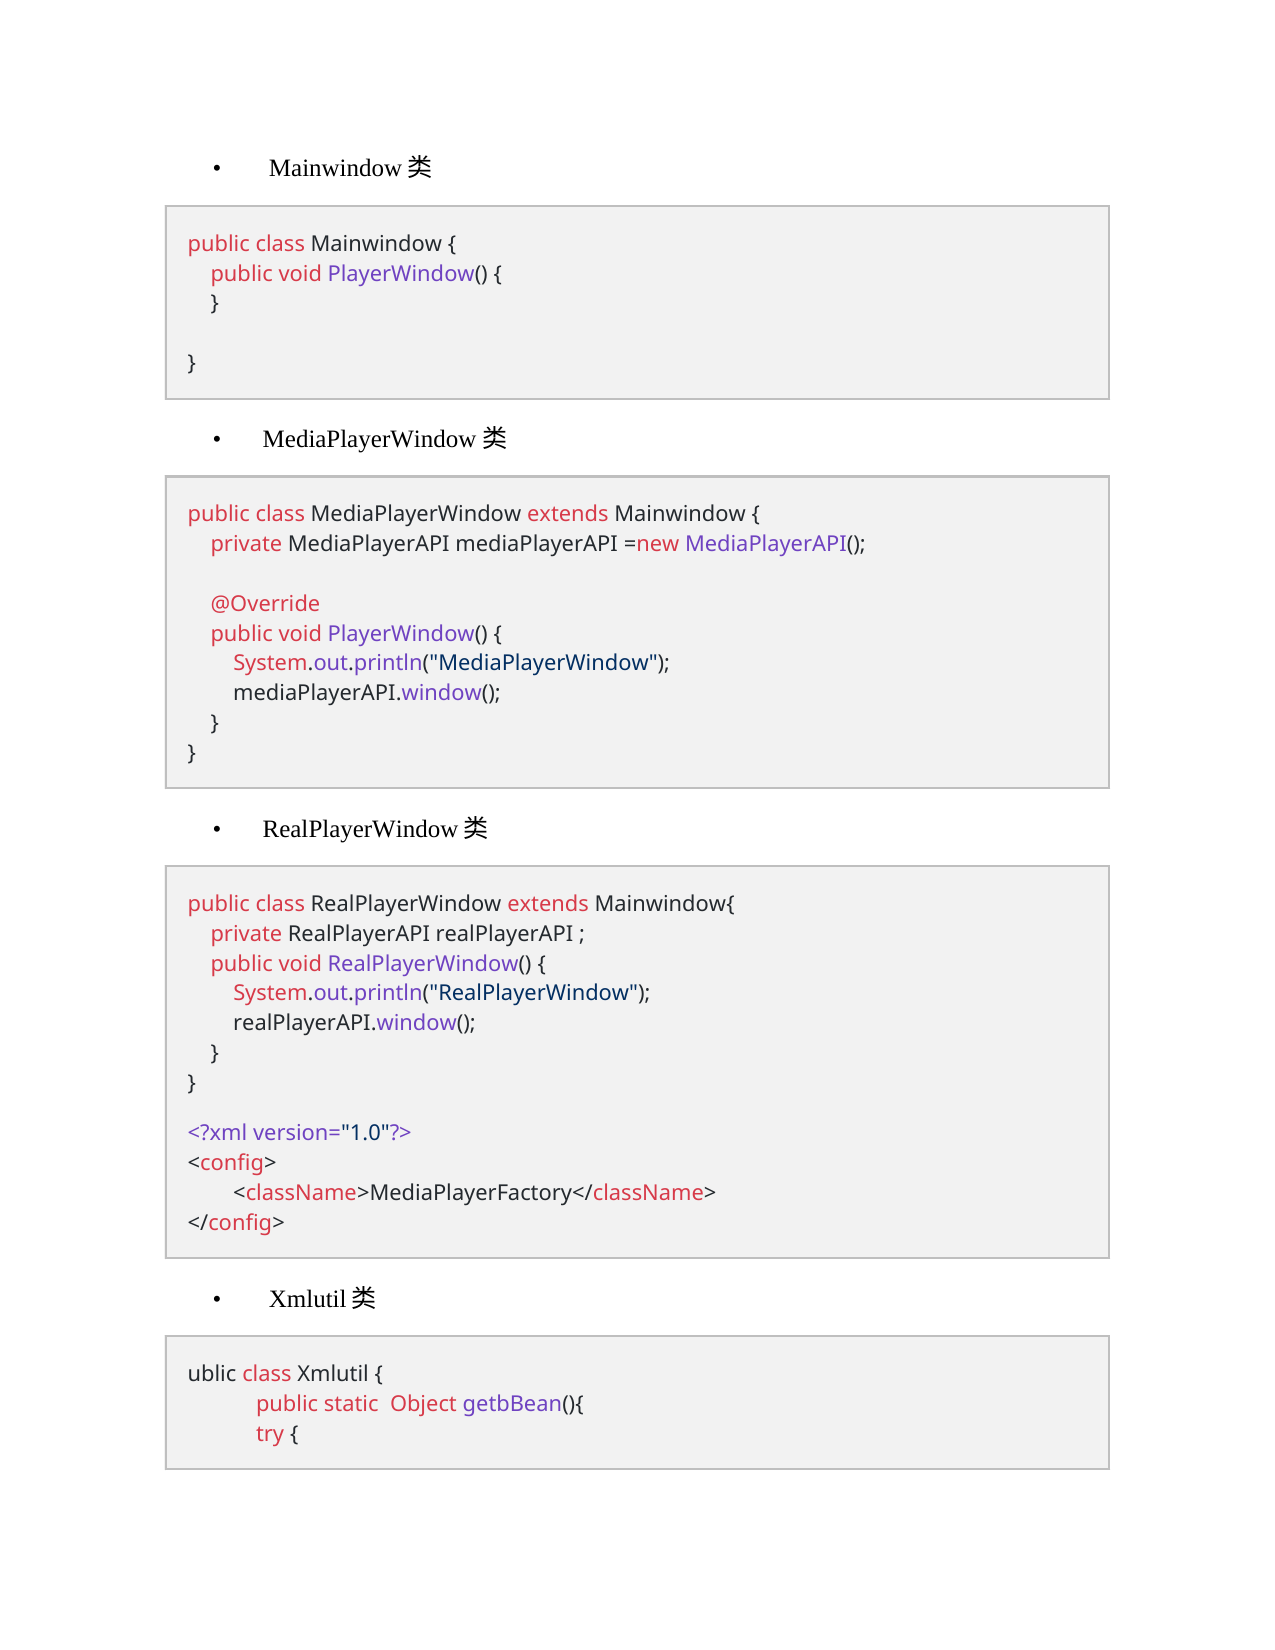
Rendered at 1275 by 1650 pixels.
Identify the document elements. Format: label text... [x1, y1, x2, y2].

list RealPlayerWindow类 [212, 810, 1087, 844]
text public class RealPlayerWindow extends Mainwindow{ private RealPlayerAPI realPlayerAPI ; public void RealPlayerWindow() { System.out.println("RealPlayerWindow"); realPlayerAPI.window(); } } [167, 867, 1108, 1094]
list MediaPlayerWindow 类 [212, 421, 1087, 454]
list Xmlutil类 [212, 1280, 1087, 1314]
list Mainwindow类 [212, 150, 1087, 184]
text public class Mainwindow { public void PlayerWindow() { } } [167, 207, 1108, 398]
text public class MediaPlayerWindow extends Mainwindow { private MediaPlayerAPI mediaPlayerAPI =new MediaPlayerAPI(); @Override public void PlayerWindow() { System.out.println("MediaPlayerWindow"); mediaPlayerAPI.window(); } } [167, 478, 1108, 787]
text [167, 1337, 1108, 1468]
text <?xml version="1.0"?> <config> <className>MediaPlayerFactory</className> </config> [167, 1094, 1108, 1257]
